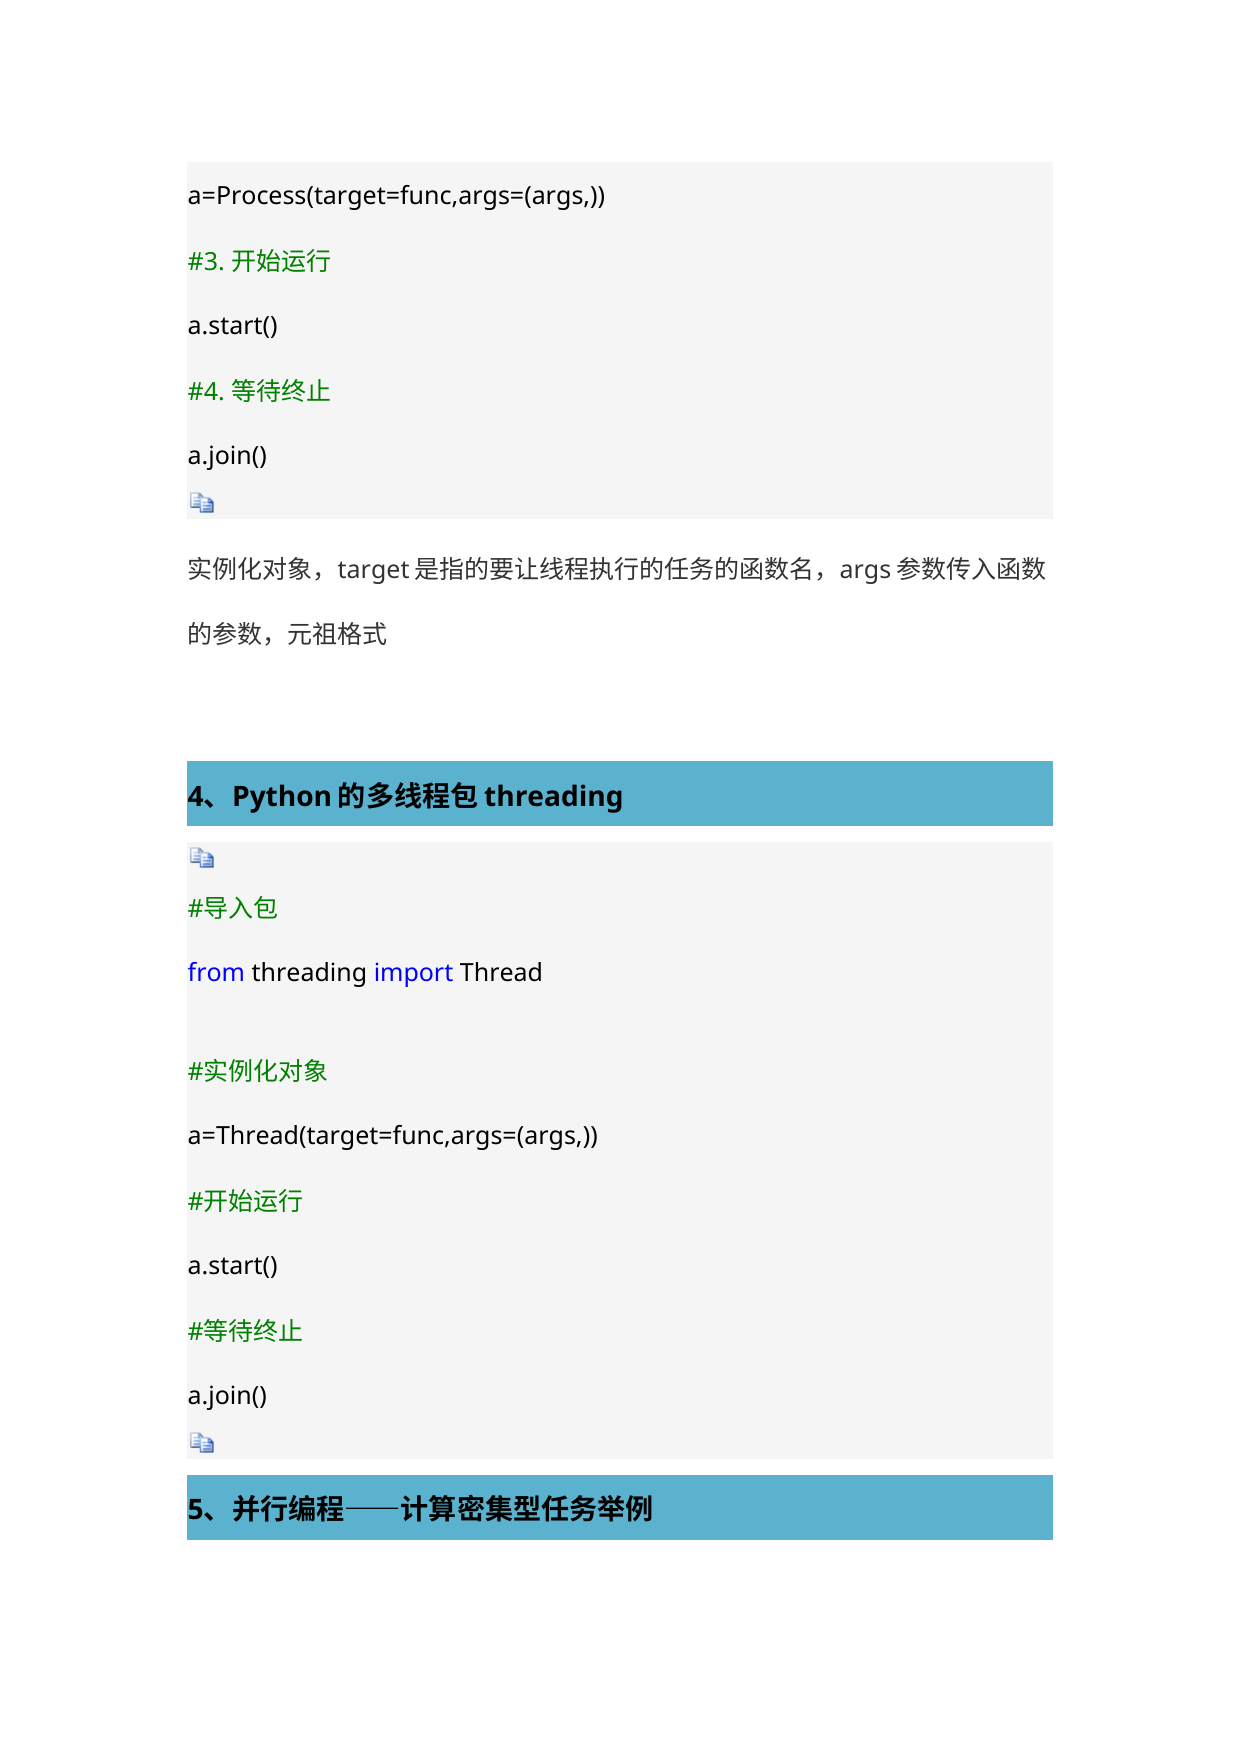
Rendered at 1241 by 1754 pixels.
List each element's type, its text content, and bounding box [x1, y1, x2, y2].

picture [187, 487, 219, 518]
text a=Process(target=func,args=(args,)) [187, 162, 1053, 227]
text a.join() [187, 422, 1053, 487]
text 4、Python的多线程包threading [187, 761, 1053, 826]
text 5、并行编程——计算密集型任务举例 [187, 1475, 1053, 1540]
text #等待终止 [187, 1297, 1053, 1362]
text 实例化对象，target是指的要让线程执行的任务的函数名，args参数传入函数的参数，元祖格式 [187, 535, 1053, 665]
text from threading import Thread [187, 939, 1053, 1004]
text a.start() [187, 292, 1053, 357]
picture [187, 842, 219, 873]
text #3. 开始运行 [187, 227, 1053, 292]
text #开始运行 [187, 1167, 1053, 1232]
text #4. 等待终止 [187, 357, 1053, 422]
text a.join() [187, 1362, 1053, 1427]
text #实例化对象 [187, 1037, 1053, 1102]
text a.start() [187, 1232, 1053, 1297]
text #导入包 [187, 874, 1053, 939]
picture [187, 1427, 219, 1458]
text a=Thread(target=func,args=(args,)) [187, 1102, 1053, 1167]
